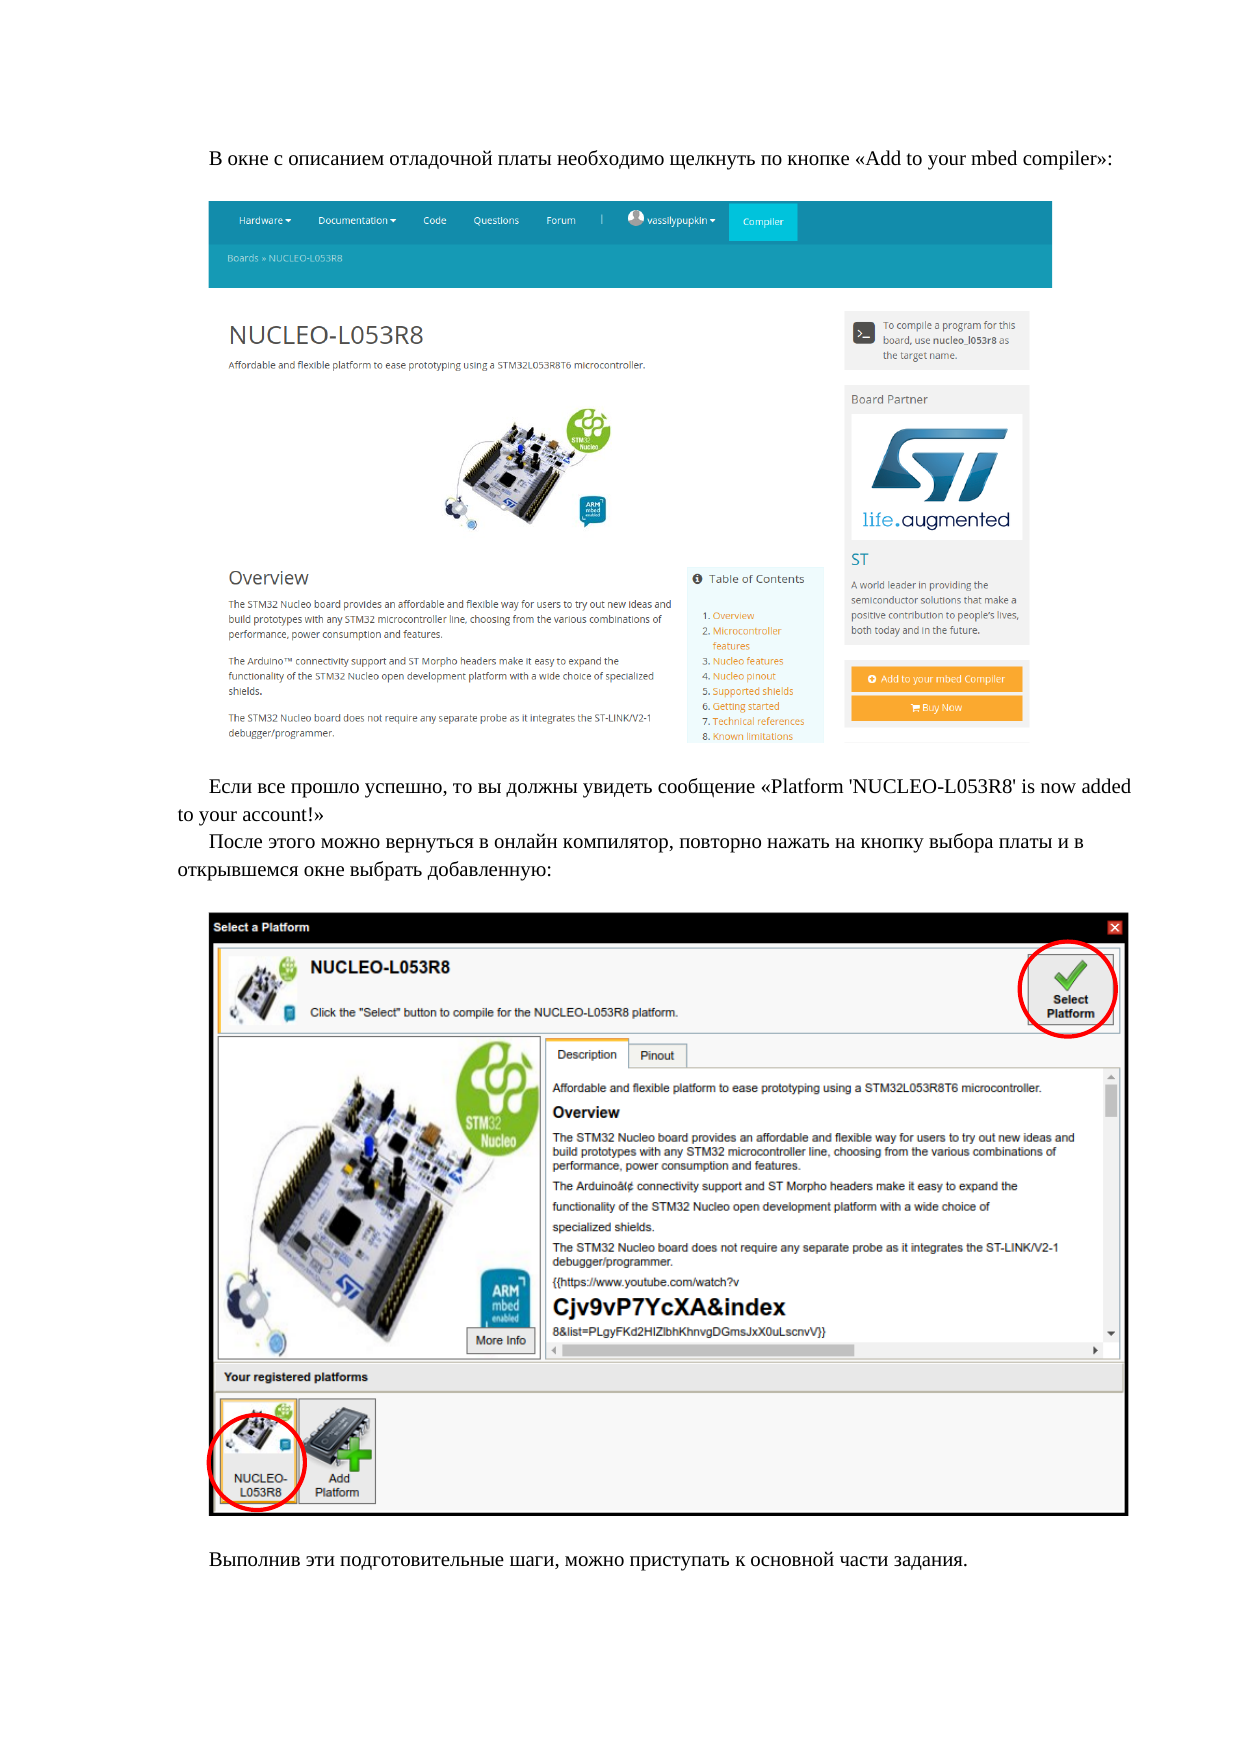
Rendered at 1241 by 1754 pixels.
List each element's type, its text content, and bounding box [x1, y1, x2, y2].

text В окне с описанием отладочной платы необходимо щелкнуть по кнопке «Add to your mbed compiler»: [177, 146, 1152, 170]
text Выполнив эти подготовительные шаги, можно приступать к основной части задания. [177, 1547, 1152, 1571]
picture [208, 201, 1053, 743]
picture [208, 912, 1129, 1516]
text После этого можно вернуться в онлайн компилятор, повторно нажать на кнопку выбора платы и в открывшемся окне выбрать добавленную: [177, 829, 1152, 881]
picture [211, 1418, 302, 1507]
text Если все прошло успешно, то вы должны увидеть сообщение «Platform 'NUCLEO-L053R8' is now added to your account!» [177, 774, 1152, 826]
